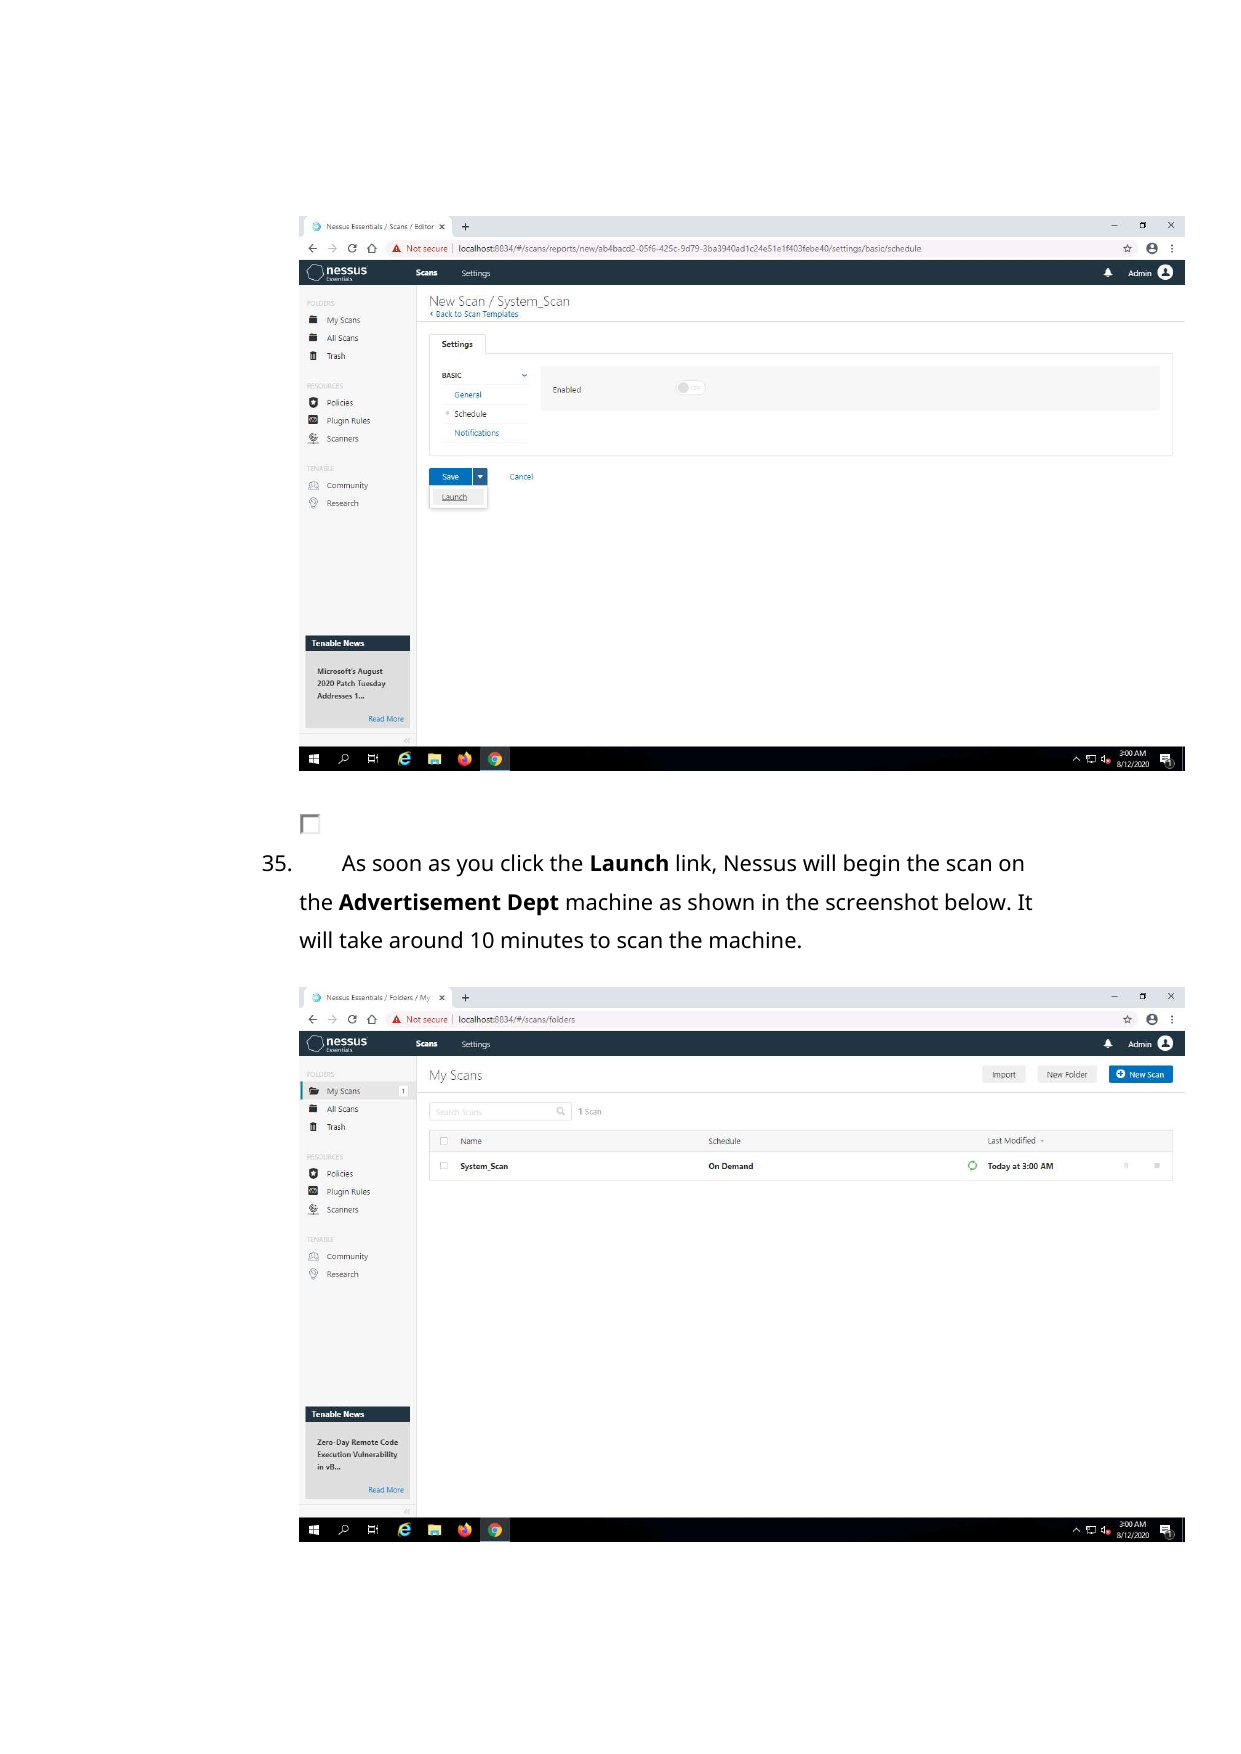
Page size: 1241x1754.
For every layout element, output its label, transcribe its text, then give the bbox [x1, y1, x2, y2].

list As soon as you click the Launch link, Nessus will begin the scan on the Advertisement Dept machine as shown in the screenshot below. It will take around 10 minutes to scan the machine. [262, 808, 1063, 958]
picture [299, 216, 1185, 771]
picture [299, 987, 1185, 1542]
